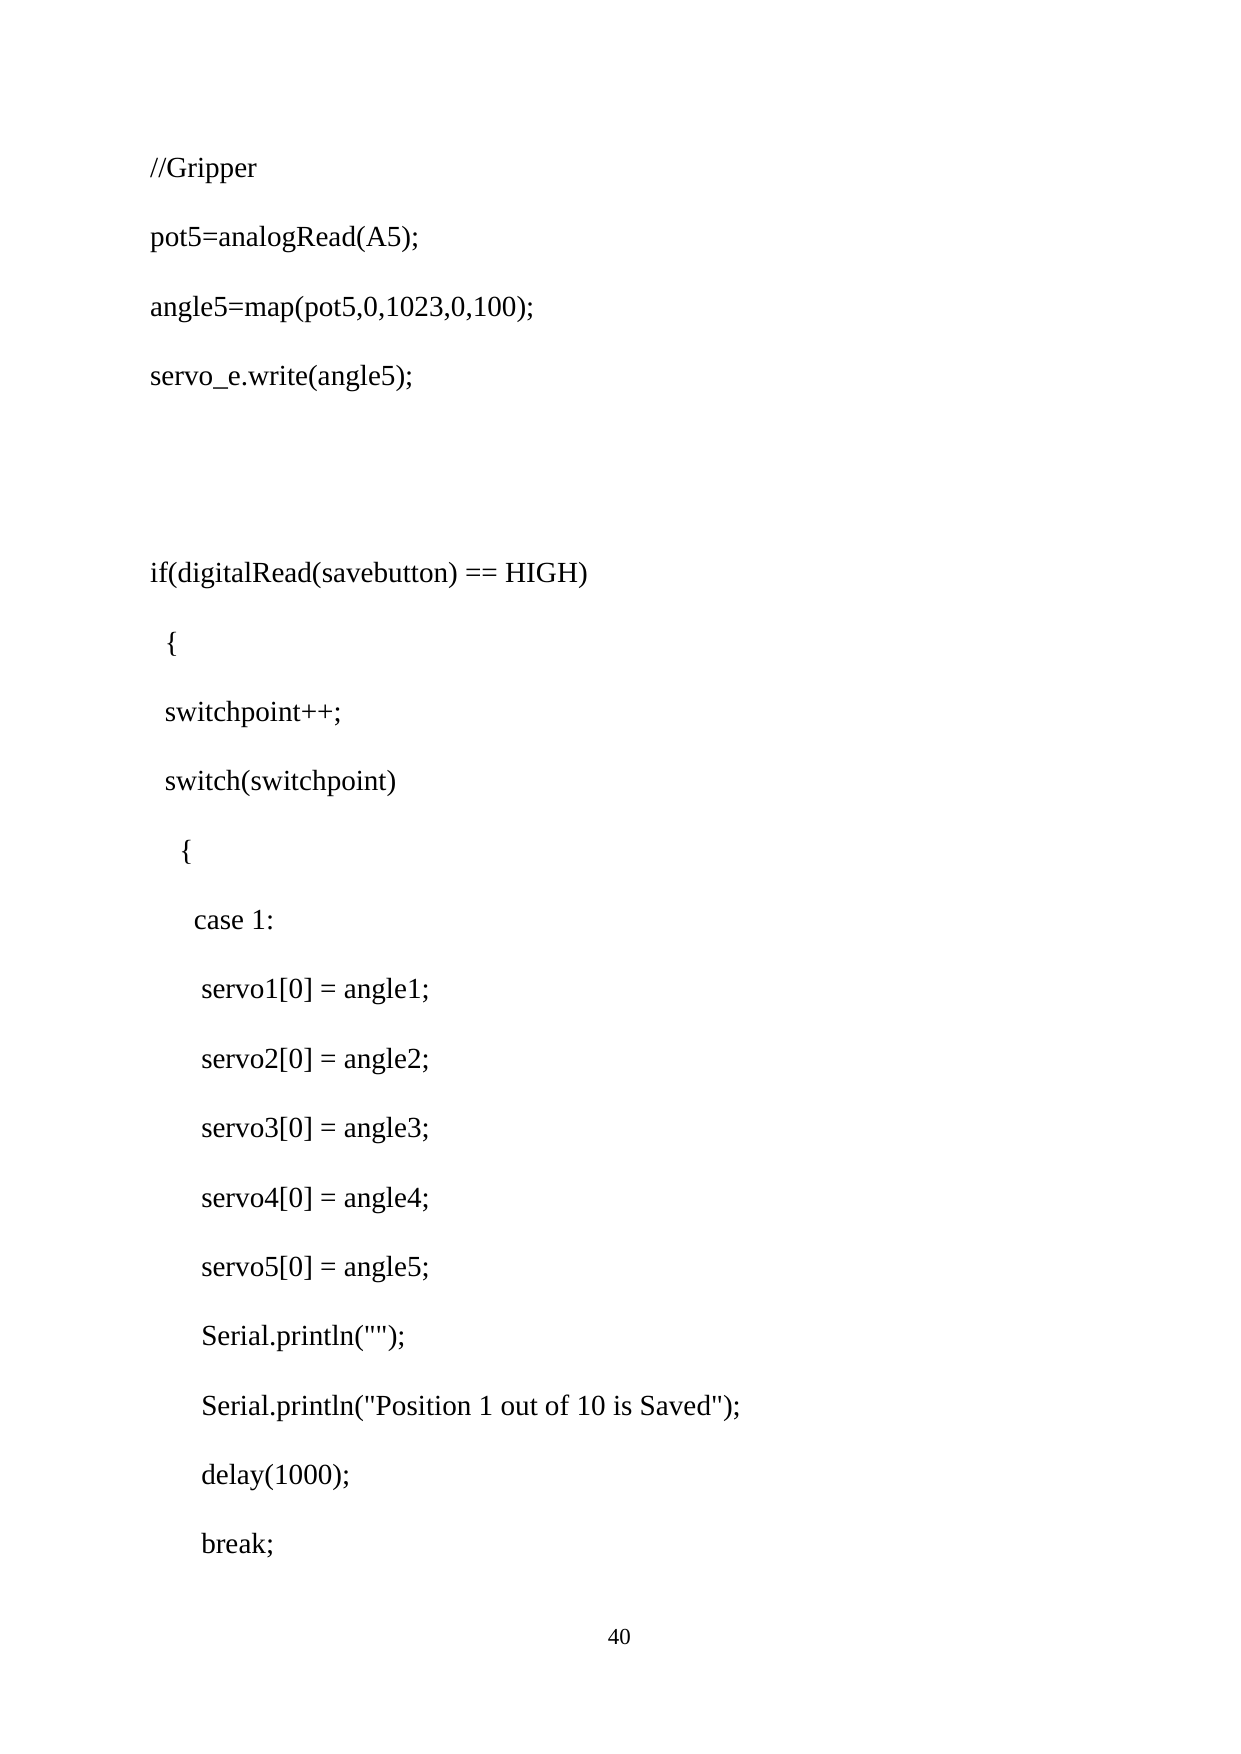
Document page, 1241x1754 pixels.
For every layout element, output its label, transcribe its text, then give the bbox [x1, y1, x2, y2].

text servo4[0] = angle4; [150, 1180, 1090, 1213]
text //Gripper [150, 150, 1090, 183]
text switch(switchpoint) [150, 763, 1090, 797]
text servo2[0] = angle2; [150, 1041, 1090, 1074]
text { [150, 625, 1090, 658]
text servo1[0] = angle1; [150, 972, 1090, 1005]
text Serial.println("Position 1 out of 10 is Saved"); [150, 1388, 1090, 1421]
text break; [150, 1527, 1090, 1560]
text switchpoint++; [150, 694, 1090, 728]
text servo3[0] = angle3; [150, 1110, 1090, 1144]
text { [150, 833, 1090, 866]
text Serial.println(""); [150, 1318, 1090, 1352]
text servo_e.write(angle5); [150, 358, 1090, 392]
text delay(1000); [150, 1457, 1090, 1491]
text angle5=map(pot5,0,1023,0,100); [150, 289, 1090, 322]
text servo5[0] = angle5; [150, 1249, 1090, 1283]
text case 1: [150, 902, 1090, 936]
text if(digitalRead(savebutton) == HIGH) [150, 555, 1090, 589]
text pot5=analogRead(A5); [150, 219, 1090, 253]
